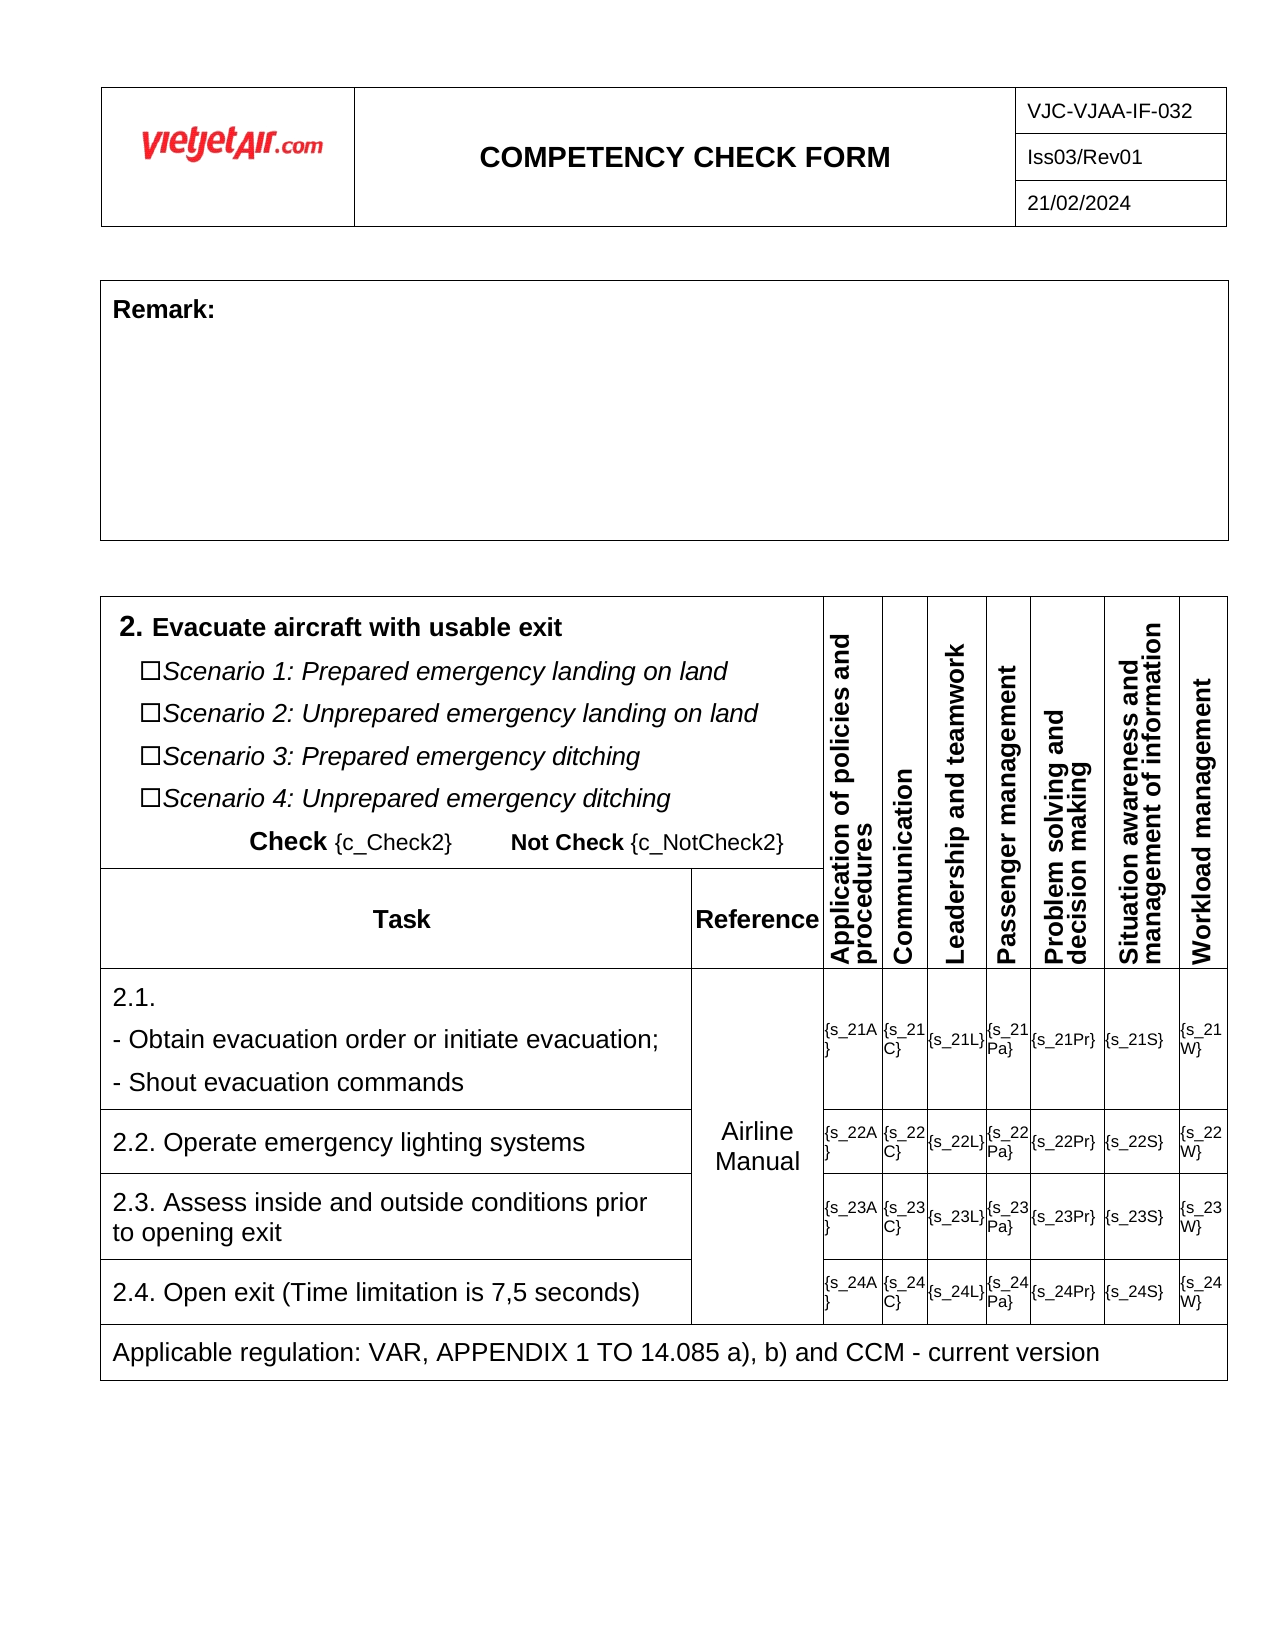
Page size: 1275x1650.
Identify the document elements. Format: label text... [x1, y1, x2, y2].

table_cell {s_21Pr} [1031, 969, 1104, 1109]
table_cell {s_23W} [1180, 1174, 1227, 1259]
table_cell Airline Manual [692, 969, 823, 1323]
table_cell {s_24C} [883, 1260, 927, 1323]
table_cell {s_24Pr} [1031, 1260, 1104, 1323]
table_cell {s_24L} [928, 1260, 986, 1323]
table_header Communication [883, 597, 927, 968]
table_cell 2.3. Assess inside and outside conditions prior to opening exit [101, 1174, 691, 1259]
table_cell {s_21S} [1105, 969, 1179, 1109]
table_header Passenger management [987, 597, 1030, 968]
table_cell {s_24W} [1180, 1260, 1227, 1323]
table_cell 2.1. - Obtain evacuation order or initiate evacuation; - Shout evacuation commands [101, 969, 691, 1109]
table_cell {s_22S} [1105, 1110, 1179, 1173]
table_header Application of policies and procedures [824, 597, 882, 968]
table_cell {s_21W} [1180, 969, 1227, 1109]
table_cell {s_22L} [928, 1110, 986, 1173]
table_header Evacuate aircraft with usable exit Scenario 1: Prepared emergency landing on land Scenario 2: Unprepared emergency landing on land Scenario 3: Prepared emergency ditching Scenario 4: Unprepared emergency ditching Check {c_Check2} Not Check {c_NotCheck2} [101, 597, 823, 868]
picture [137, 102, 327, 184]
table_cell {s_23Pa} [987, 1174, 1030, 1259]
table_cell 2.2. Operate emergency lighting systems [101, 1110, 691, 1173]
table_cell {s_22Pr} [1031, 1110, 1104, 1173]
table_header Workload management [1180, 597, 1227, 968]
table_cell {s_24S} [1105, 1260, 1179, 1323]
table_cell {s_23S} [1105, 1174, 1179, 1259]
table_cell {s_23C} [883, 1174, 927, 1259]
table_cell {s_21A} [824, 969, 882, 1109]
table_cell {s_22W} [1180, 1110, 1227, 1173]
table_cell {s_22A} [824, 1110, 882, 1173]
table_cell {s_23A} [824, 1174, 882, 1259]
table_cell {s_23L} [928, 1174, 986, 1259]
table_cell {s_21L} [928, 969, 986, 1109]
table_cell {s_21C} [883, 969, 927, 1109]
table_cell Reference [692, 869, 823, 968]
table_cell {s_22C} [883, 1110, 927, 1173]
table_cell Task [101, 869, 691, 968]
table_cell 2.4. Open exit (Time limitation is 7,5 seconds) [101, 1260, 691, 1323]
table_header Problem solving and decision making [1031, 597, 1104, 968]
table_cell {s_23Pr} [1031, 1174, 1104, 1259]
table_header Situation awareness and management of information [1105, 597, 1179, 968]
table_cell Remark: [101, 281, 1228, 540]
table_cell {s_22Pa} [987, 1110, 1030, 1173]
table_header Leadership and teamwork [928, 597, 986, 968]
table_cell {s_21Pa} [987, 969, 1030, 1109]
table_cell {s_24Pa} [987, 1260, 1030, 1323]
table_cell {s_24A} [824, 1260, 882, 1323]
table_cell Applicable regulation: VAR, APPENDIX 1 TO 14.085 a), b) and CCM - current version [101, 1325, 1227, 1379]
